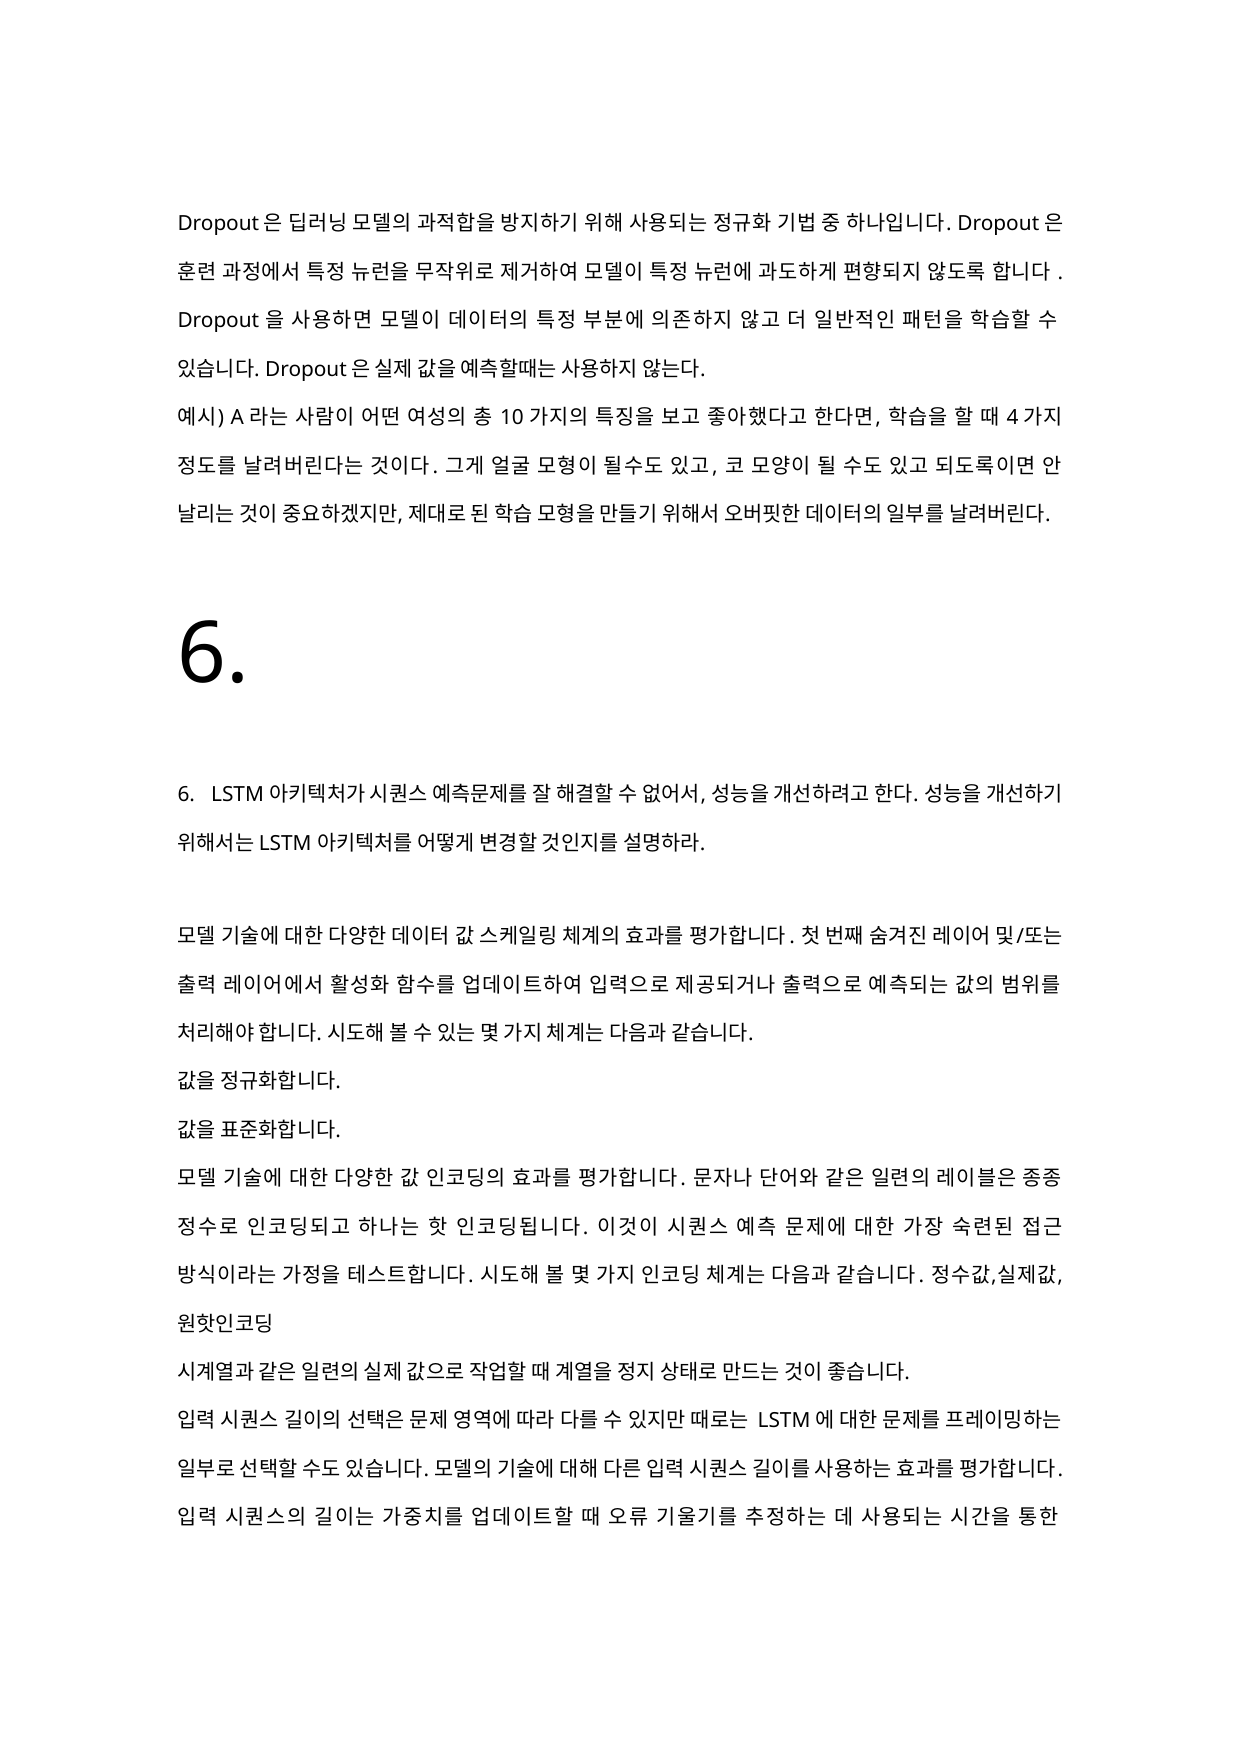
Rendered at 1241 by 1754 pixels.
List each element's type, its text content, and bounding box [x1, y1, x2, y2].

text 시계열과 같은 일련의 실제 값으로 작업할 때 계열을 정지 상태로 만드는 것이 좋습니다. [177, 1355, 1063, 1386]
text 예시) A라는 사람이 어떤 여성의 총 10가지의 특징을 보고 좋아했다고 한다면, 학습을 할 때 4가지 정도를 날려버린다는 것이다. 그게 얼굴 모형이 될수도 있고, 코 모양이 될 수도 있고 되도록이면 안 날리는 것이 중요하겠지만, 제대로 된 학습 모형을 만들기 위해서 오버핏한 데이터의 일부를 날려버린다. [177, 400, 1063, 528]
text 값을 표준화합니다. [177, 1113, 1063, 1143]
text 6. LSTM 아키텍처가 시퀀스 예측문제를 잘 해결할 수 없어서, 성능을 개선하려고 한다. 성능을 개선하기 위해서는 LSTM 아키텍처를 어떻게 변경할 것인지를 설명하라. [177, 777, 1063, 856]
text 모델 기술에 대한 다양한 데이터 값 스케일링 체계의 효과를 평가합니다. 첫 번째 숨겨진 레이어 및/또는 출력 레이어에서 활성화 함수를 업데이트하여 입력으로 제공되거나 출력으로 예측되는 값의 범위를 처리해야 합니다. 시도해 볼 수 있는 몇 가지 체계는 다음과 같습니다. [177, 919, 1063, 1047]
text 6. [177, 591, 1063, 707]
text 값을 정규화합니다. [177, 1065, 1063, 1095]
text 모델 기술에 대한 다양한 값 인코딩의 효과를 평가합니다. 문자나 단어와 같은 일련의 레이블은 종종 정수로 인코딩되고 하나는 핫 인코딩됩니다. 이것이 시퀀스 예측 문제에 대한 가장 숙련된 접근 방식이라는 가정을 테스트합니다. 시도해 볼 몇 가지 인코딩 체계는 다음과 같습니다. 정수값,실제값,원핫인코딩 [177, 1162, 1063, 1337]
text Dropout은 딥러닝 모델의 과적합을 방지하기 위해 사용되는 정규화 기법 중 하나입니다. Dropout은 훈련 과정에서 특정 뉴런을 무작위로 제거하여 모델이 특정 뉴런에 과도하게 편향되지 않도록 합니다. Dropout을 사용하면 모델이 데이터의 특정 부분에 의존하지 않고 더 일반적인 패턴을 학습할 수 있습니다. Dropout은 실제 값을 예측할때는 사용하지 않는다. [177, 207, 1063, 382]
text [177, 1404, 1063, 1531]
